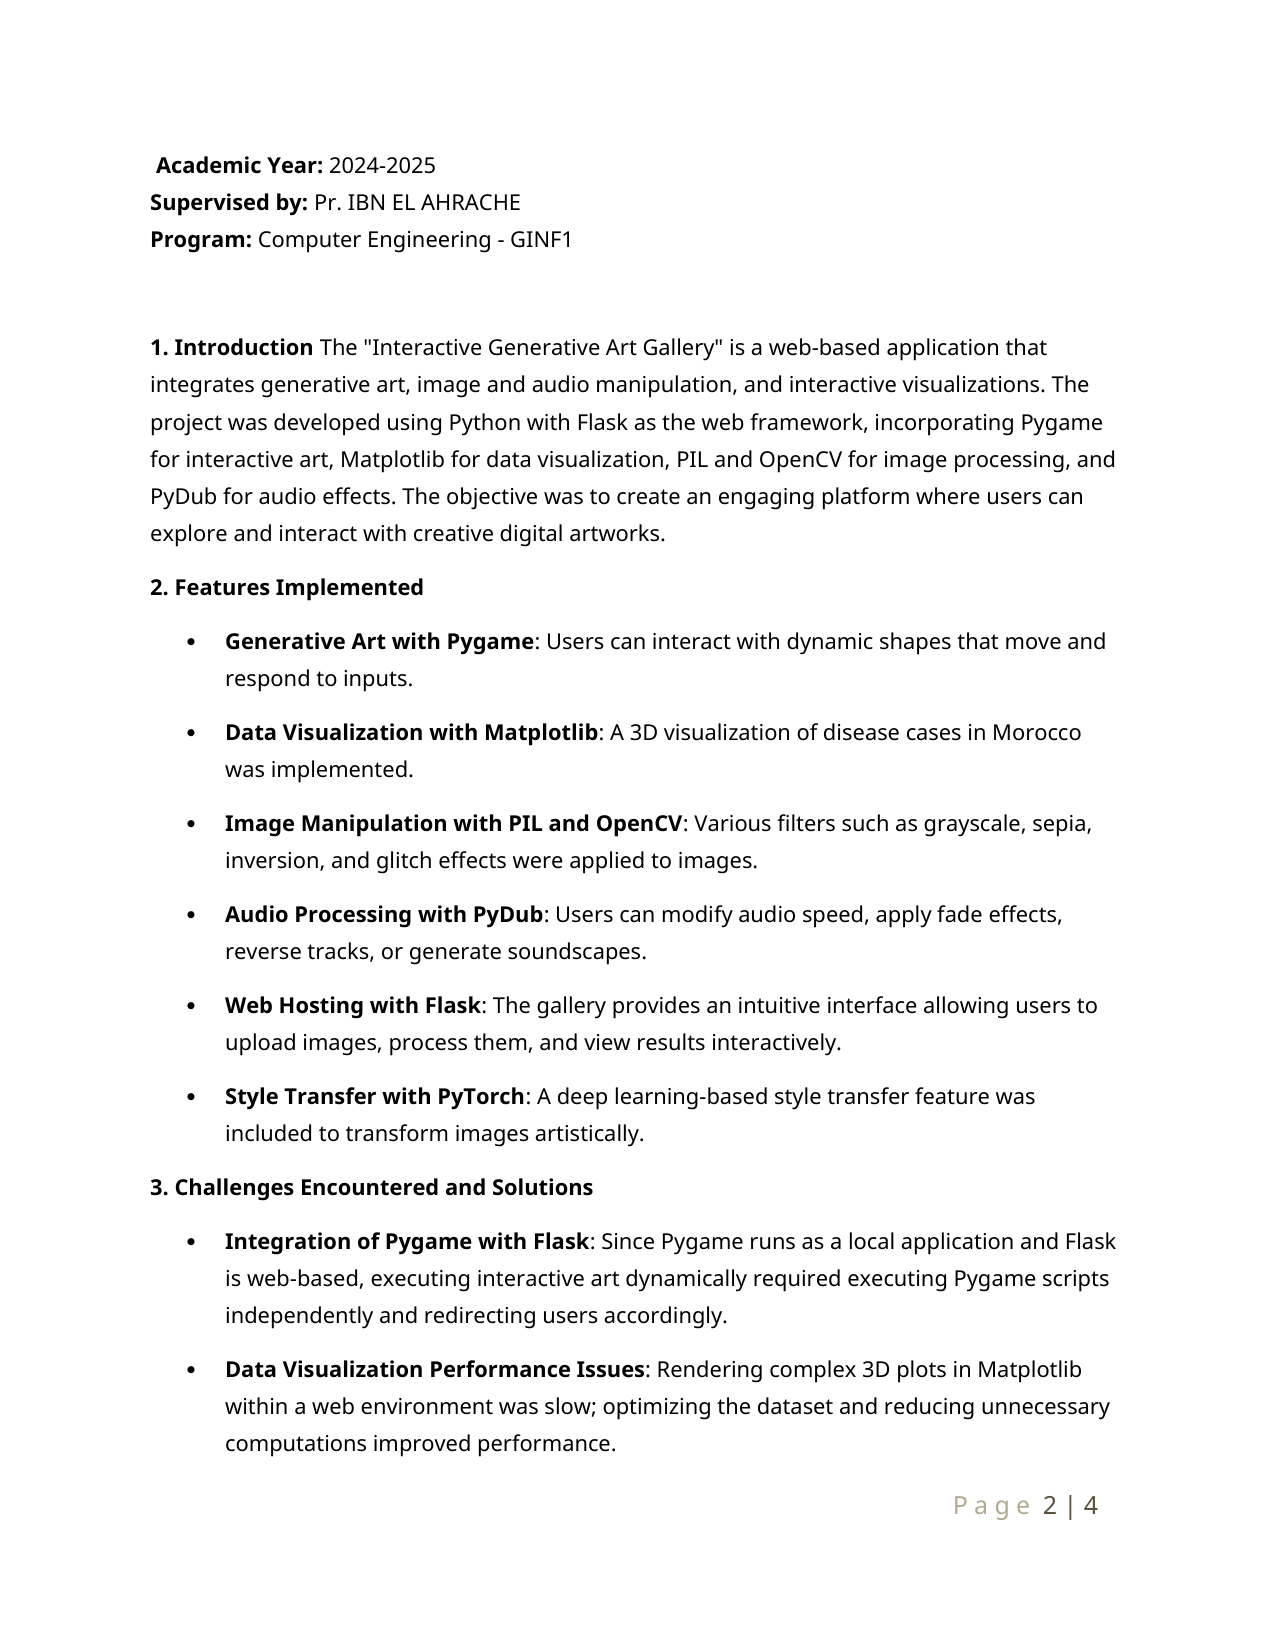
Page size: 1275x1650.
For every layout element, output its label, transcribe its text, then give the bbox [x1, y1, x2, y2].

list Integration of Pygame with Flask: Since Pygame runs as a local application and Flask is web-based, executing interactive art dynamically required executing Pygame scripts independently and redirecting users accordingly. [187, 1226, 1125, 1330]
list Data Visualization with Matplotlib: A 3D visualization of disease cases in Morocco was implemented. [187, 717, 1125, 784]
text Academic Year: 2024-2025 Supervised by: Pr. IBN EL AHRACHE Program: Computer Engineering - GINF1 [150, 150, 1125, 254]
text 2. Features Implemented [150, 572, 1125, 602]
list Data Visualization Performance Issues: Rendering complex 3D plots in Matplotlib within a web environment was slow; optimizing the dataset and reducing unnecessary computations improved performance. [187, 1354, 1125, 1458]
list Audio Processing with PyDub: Users can modify audio speed, apply fade effects, reverse tracks, or generate soundscapes. [187, 899, 1125, 966]
list Web Hosting with Flask: The gallery provides an intuitive interface allowing users to upload images, process them, and view results interactively. [187, 990, 1125, 1057]
list Generative Art with Pygame: Users can interact with dynamic shapes that move and respond to inputs. [187, 626, 1125, 693]
text 1. Introduction The "Interactive Generative Art Gallery" is a web-based application that integrates generative art, image and audio manipulation, and interactive visualizations. The project was developed using Python with Flask as the web framework, incorporating Pygame for interactive art, Matplotlib for data visualization, PIL and OpenCV for image processing, and PyDub for audio effects. The objective was to create an engaging platform where users can explore and interact with creative digital artworks. [150, 332, 1125, 548]
text 3. Challenges Encountered and Solutions [150, 1172, 1125, 1202]
list Style Transfer with PyTorch: A deep learning-based style transfer feature was included to transform images artistically. [187, 1081, 1125, 1148]
list Image Manipulation with PIL and OpenCV: Various filters such as grayscale, sepia, inversion, and glitch effects were applied to images. [187, 808, 1125, 875]
